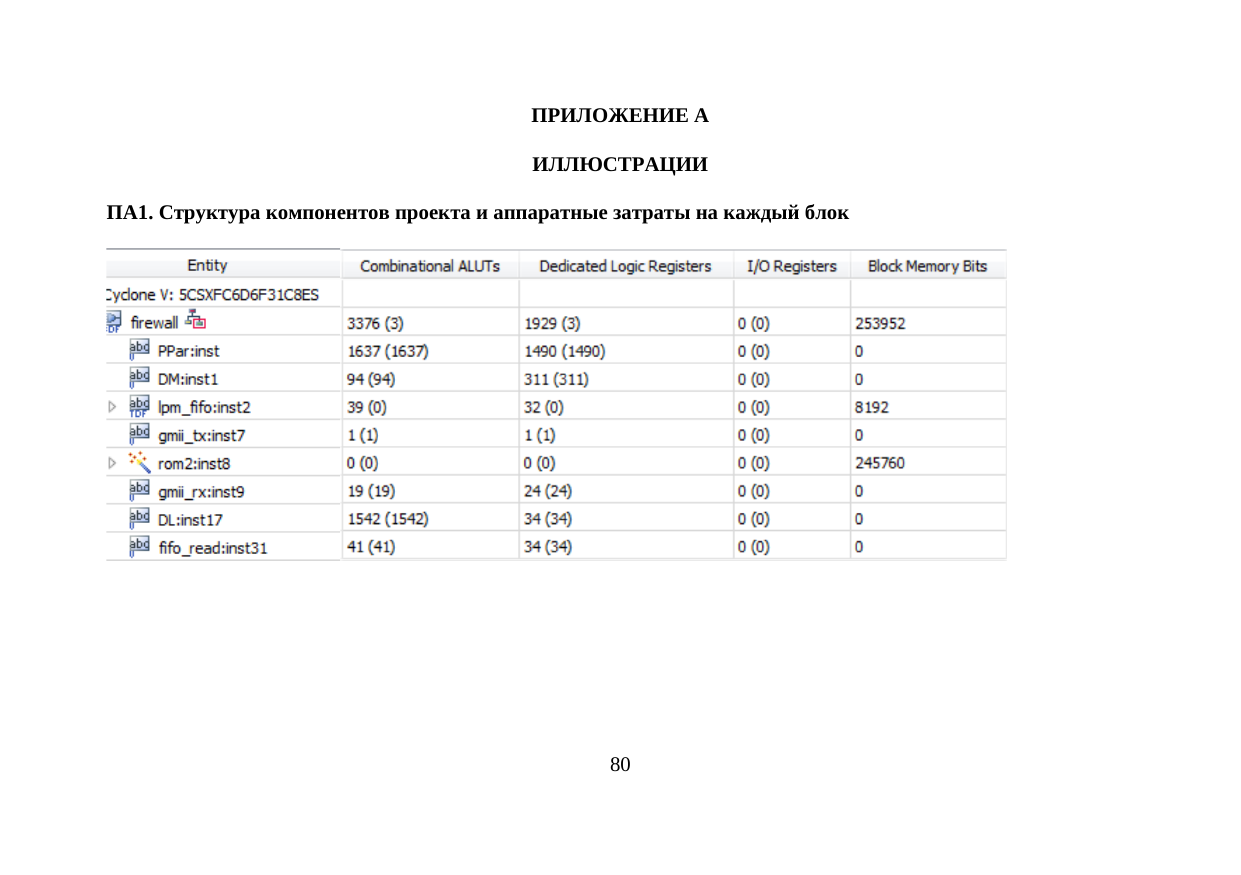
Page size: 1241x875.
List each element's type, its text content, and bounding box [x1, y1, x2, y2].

picture [106, 247, 341, 561]
text ИЛЛЮСТРАЦИИ [106, 151, 1134, 176]
subtitle ПРИЛОЖЕНИЕ А [106, 103, 1134, 127]
picture [344, 253, 1005, 557]
subtitle ПА1. Структура компонентов проекта и аппаратные затраты на каждый блок [106, 199, 1134, 224]
